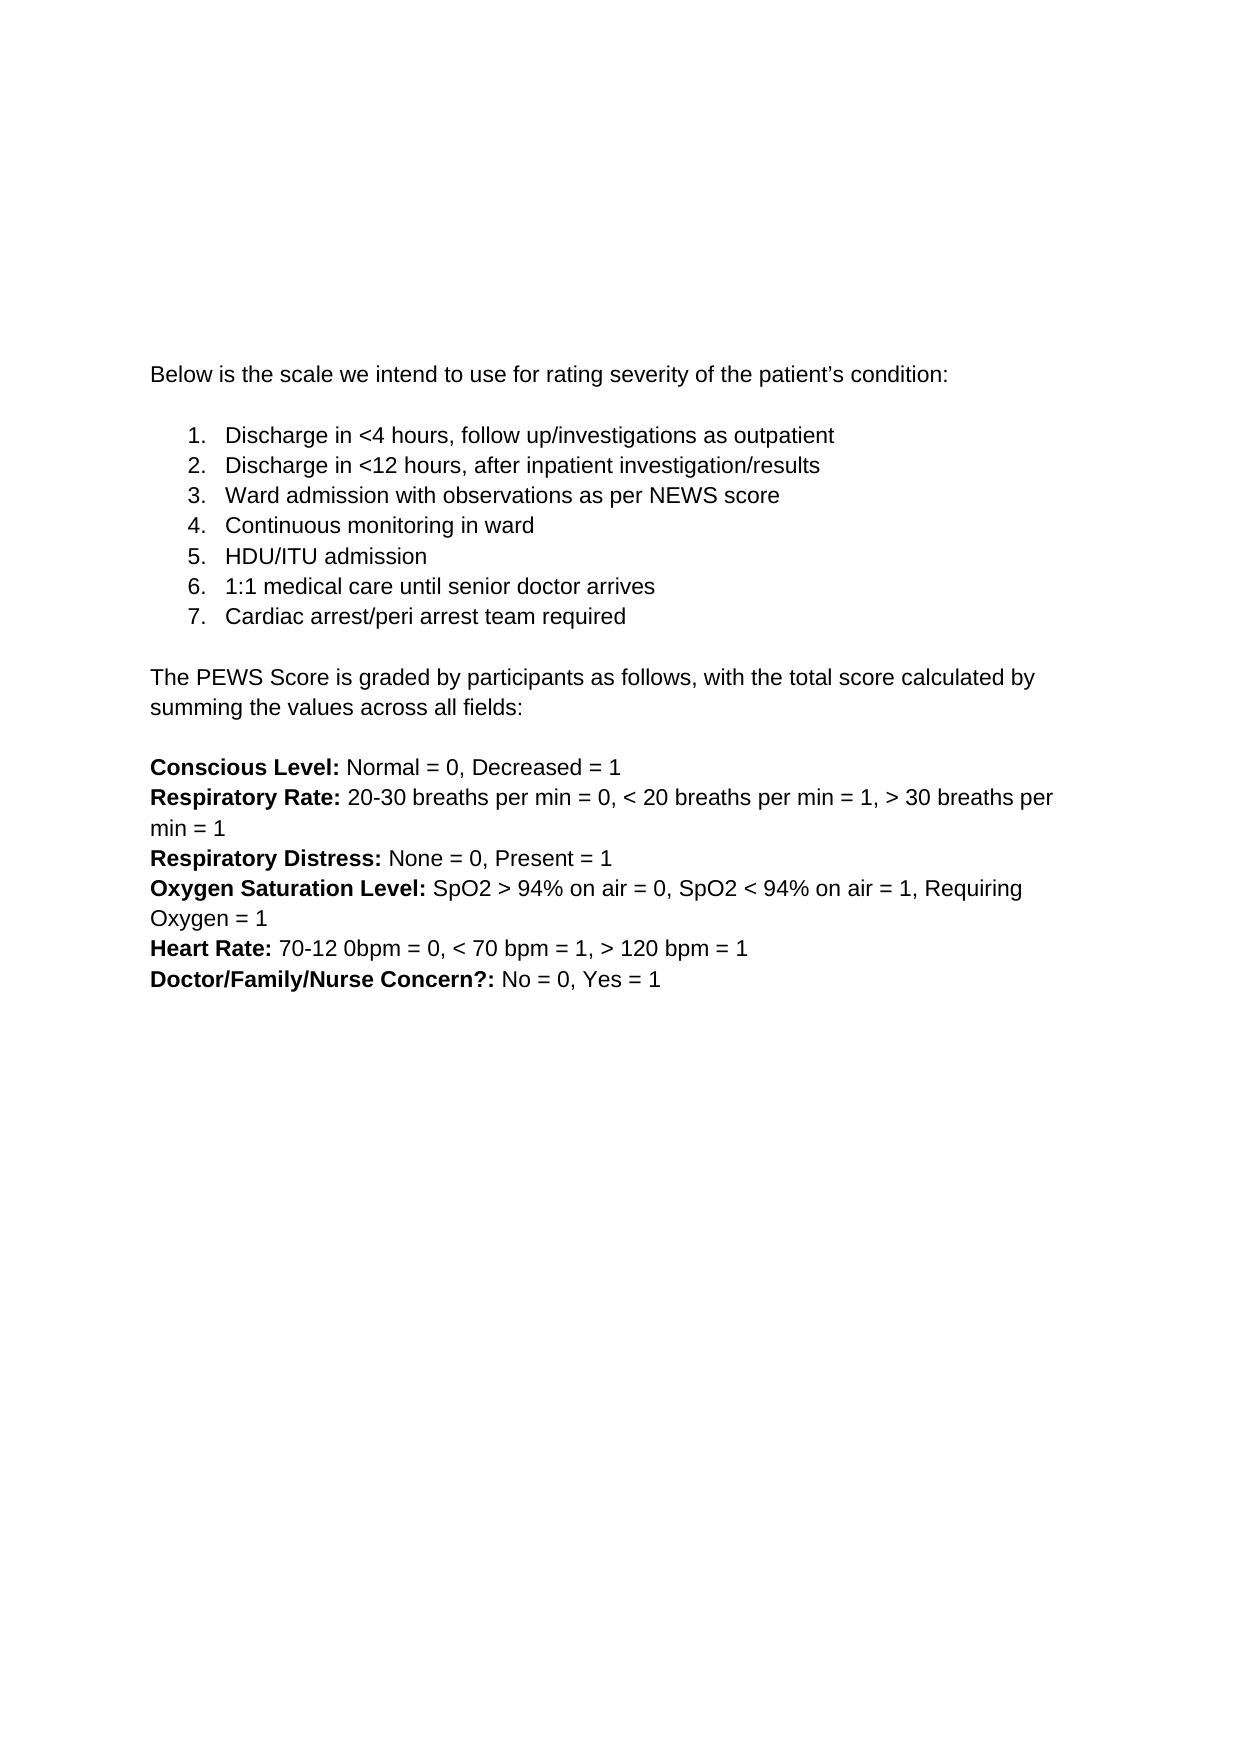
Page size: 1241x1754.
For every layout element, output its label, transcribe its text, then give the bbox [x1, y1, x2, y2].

list Ward admission with observations as per NEWS score [187, 482, 1090, 509]
text Below is the scale we intend to use for rating severity of the patient’s condition: [150, 361, 1090, 388]
text Oxygen Saturation Level: SpO2 > 94% on air = 0, SpO2 < 94% on air = 1, Requiring Oxygen = 1 [150, 875, 1090, 932]
list Discharge in <12 hours, after inpatient investigation/results [187, 452, 1090, 478]
text The PEWS Score is graded by participants as follows, with the total score calculated by summing the values across all fields: [150, 663, 1090, 720]
text Heart Rate: 70-12 0bpm = 0, < 70 bpm = 1, > 120 bpm = 1 [150, 935, 1090, 962]
text Conscious Level: Normal = 0, Decreased = 1 [150, 754, 1090, 781]
list Continuous monitoring in ward [187, 512, 1090, 539]
text Respiratory Rate: 20-30 breaths per min = 0, < 20 breaths per min = 1, > 30 breaths per min = 1 [150, 784, 1090, 841]
list Discharge in <4 hours, follow up/investigations as outpatient [187, 422, 1090, 448]
list 1:1 medical care until senior doctor arrives [187, 573, 1090, 599]
text Doctor/Family/Nurse Concern?: No = 0, Yes = 1 [150, 966, 1090, 992]
list Cardiac arrest/peri arrest team required [187, 603, 1090, 629]
text Respiratory Distress: None = 0, Present = 1 [150, 845, 1090, 871]
list HDU/ITU admission [187, 543, 1090, 569]
